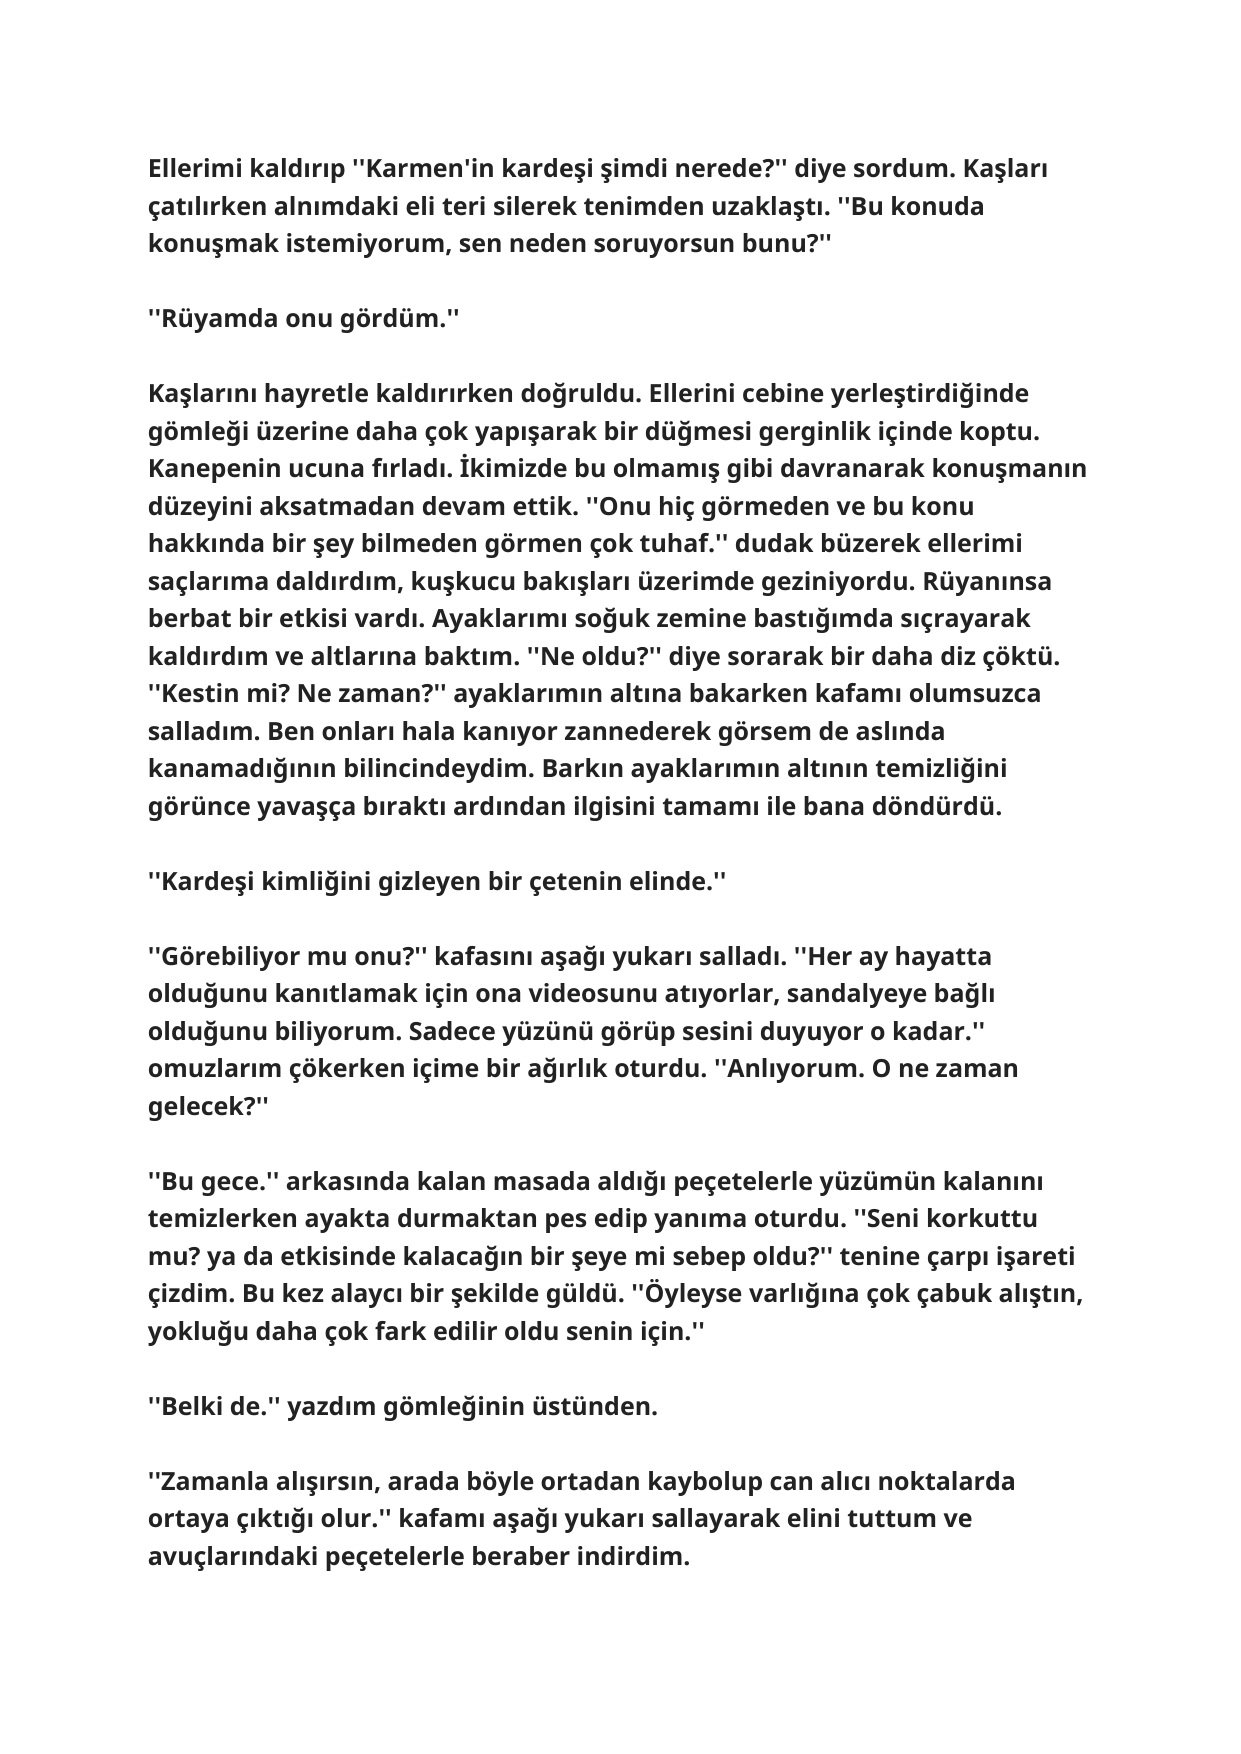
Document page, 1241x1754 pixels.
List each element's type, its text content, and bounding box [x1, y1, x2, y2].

text ''Belki de.'' yazdım gömleğinin üstünden. [148, 1385, 1093, 1423]
text Kaşlarını hayretle kaldırırken doğruldu. Ellerini cebine yerleştirdiğinde gömleği üzerine daha çok yapışarak bir düğmesi gerginlik içinde koptu. Kanepenin ucuna fırladı. İkimizde bu olmamış gibi davranarak konuşmanın düzeyini aksatmadan devam ettik. ''Onu hiç görmeden ve bu konu hakkında bir şey bilmeden görmen çok tuhaf.'' dudak büzerek ellerimi saçlarıma daldırdım, kuşkucu bakışları üzerimde geziniyordu. Rüyanınsa berbat bir etkisi vardı. Ayaklarımı soğuk zemine bastığımda sıçrayarak kaldırdım ve altlarına baktım. ''Ne oldu?'' diye sorarak bir daha diz çöktü. ''Kestin mi? Ne zaman?'' ayaklarımın altına bakarken kafamı olumsuzca salladım. Ben onları hala kanıyor zannederek görsem de aslında kanamadığının bilincindeydim. Barkın ayaklarımın altının temizliğini görünce yavaşça bıraktı ardından ilgisini tamamı ile bana döndürdü. [148, 373, 1093, 823]
text ''Kardeşi kimliğini gizleyen bir çetenin elinde.'' [148, 860, 1093, 898]
text ''Zamanla alışırsın, arada böyle ortadan kaybolup can alıcı noktalarda ortaya çıktığı olur.'' kafamı aşağı yukarı sallayarak elini tuttum ve avuçlarındaki peçetelerle beraber indirdim. [148, 1460, 1093, 1573]
text ''Rüyamda onu gördüm.'' [148, 298, 1093, 335]
text Ellerimi kaldırıp ''Karmen'in kardeşi şimdi nerede?'' diye sordum. Kaşları çatılırken alnımdaki eli teri silerek tenimden uzaklaştı. ''Bu konuda konuşmak istemiyorum, sen neden soruyorsun bunu?'' [148, 148, 1093, 260]
text ''Görebiliyor mu onu?'' kafasını aşağı yukarı salladı. ''Her ay hayatta olduğunu kanıtlamak için ona videosunu atıyorlar, sandalyeye bağlı olduğunu biliyorum. Sadece yüzünü görüp sesini duyuyor o kadar.'' omuzlarım çökerken içime bir ağırlık oturdu. ''Anlıyorum. O ne zaman gelecek?'' [148, 935, 1093, 1123]
text ''Bu gece.'' arkasında kalan masada aldığı peçetelerle yüzümün kalanını temizlerken ayakta durmaktan pes edip yanıma oturdu. ''Seni korkuttu mu? ya da etkisinde kalacağın bir şeye mi sebep oldu?'' tenine çarpı işareti çizdim. Bu kez alaycı bir şekilde güldü. ''Öyleyse varlığına çok çabuk alıştın, yokluğu daha çok fark edilir oldu senin için.'' [148, 1160, 1093, 1348]
